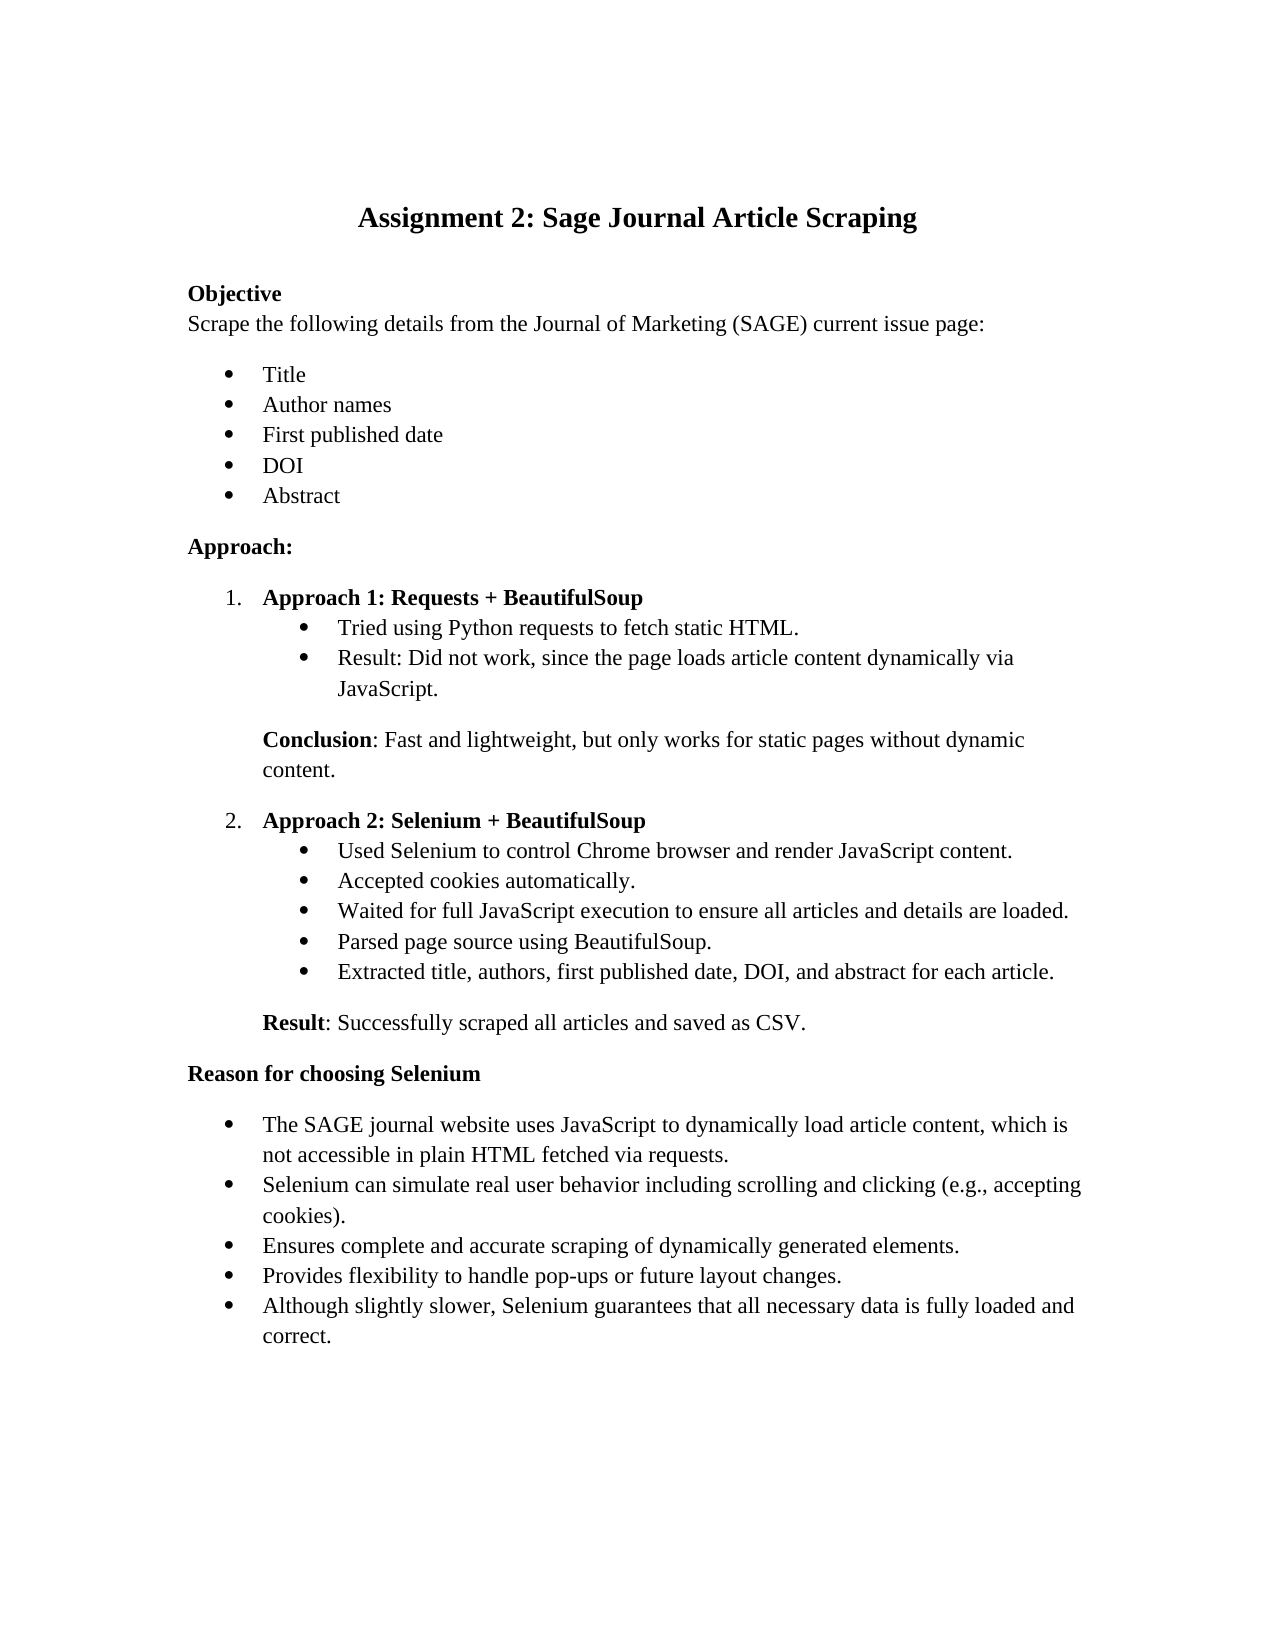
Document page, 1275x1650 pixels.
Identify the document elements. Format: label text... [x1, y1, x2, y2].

list Author names [225, 391, 1087, 418]
list Waited for full JavaScript execution to ensure all articles and details are loaded. [300, 897, 1087, 924]
subtitle Assignment 2: Sage Journal Article Scraping [187, 200, 1087, 274]
list Provides flexibility to handle pop-ups or future layout changes. [225, 1262, 1087, 1288]
text Reason for choosing Selenium [187, 1060, 1087, 1086]
list Title [225, 361, 1087, 387]
text Conclusion: Fast and lightweight, but only works for static pages without dynamic content. [262, 726, 1087, 782]
list Parsed page source using BeautifulSoup. [300, 928, 1087, 954]
list Approach 2: Selenium + BeautifulSoup [225, 807, 1087, 833]
list The SAGE journal website uses JavaScript to dynamically load article content, which is not accessible in plain HTML fetched via requests. [225, 1111, 1087, 1168]
list Used Selenium to control Chrome browser and render JavaScript content. [300, 837, 1087, 863]
list Extracted title, authors, first published date, DOI, and abstract for each article. [300, 958, 1087, 984]
list DOI [225, 452, 1087, 478]
list Approach 1: Requests + BeautifulSoup [225, 584, 1087, 610]
text Result: Successfully scraped all articles and saved as CSV. [262, 1009, 1087, 1035]
text Objective Scrape the following details from the Journal of Marketing (SAGE) current issue page: [187, 280, 1087, 336]
list Tried using Python requests to fetch static HTML. [300, 614, 1087, 641]
text Approach: [187, 533, 1087, 559]
list Result: Did not work, since the page loads article content dynamically via JavaScript. [300, 644, 1087, 701]
list Abstract [225, 482, 1087, 508]
list Selenium can simulate real user behavior including scrolling and clicking (e.g., accepting cookies). [225, 1171, 1087, 1228]
list First published date [225, 421, 1087, 448]
list Ensures complete and accurate scraping of dynamically generated elements. [225, 1232, 1087, 1258]
list Accepted cookies automatically. [300, 867, 1087, 894]
list Although slightly slower, Selenium guarantees that all necessary data is fully loaded and correct. [225, 1292, 1087, 1470]
